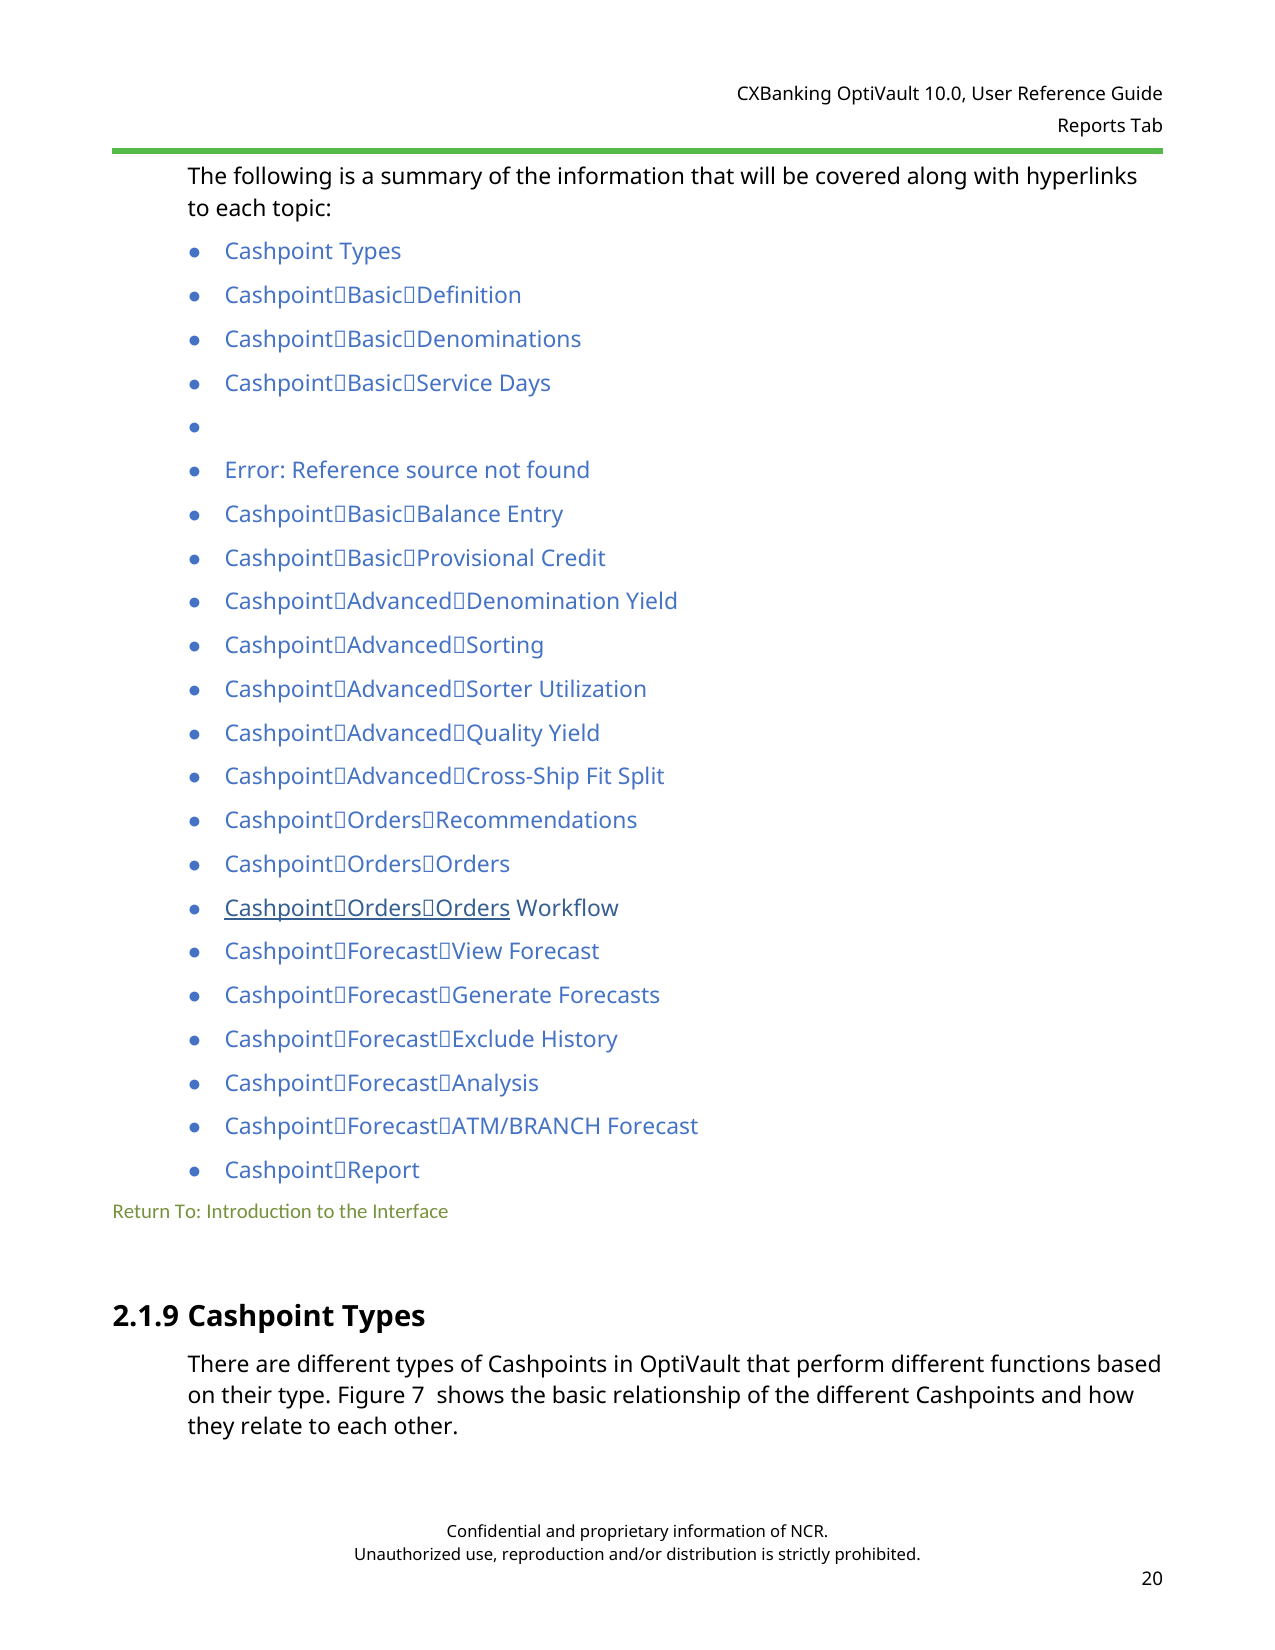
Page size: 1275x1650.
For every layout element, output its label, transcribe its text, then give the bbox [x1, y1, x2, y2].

subtitle Cashpoint Types [112, 1296, 1163, 1335]
list CashpointOrdersOrders Workflow [187, 892, 1163, 923]
text The following is a summary of the information that will be covered along with hyperlinks to each topic: [187, 160, 1163, 223]
list CashpointOrdersOrders [187, 848, 1163, 879]
list CashpointAdvancedSorter Utilization [187, 673, 1163, 704]
list CashpointBasicDefinition [187, 279, 1163, 310]
text There are different types of Cashpoints in OptiVault that perform different functions based on their type. Figure 7 shows the basic relationship of the different Cashpoints and how they relate to each other. [187, 1348, 1163, 1441]
list CashpointForecastATM/BRANCH Forecast [187, 1110, 1163, 1142]
text Return To: Introduction to the Interface [112, 1198, 1163, 1223]
list CashpointForecastGenerate Forecasts [187, 979, 1163, 1010]
list CashpointBasicCashpoints [187, 454, 1163, 485]
list Cashpoint Types [187, 235, 1163, 267]
list CashpointBasicDenominations [187, 323, 1163, 354]
list CashpointForecastExclude History [187, 1023, 1163, 1054]
list CashpointOrdersRecommendations [187, 804, 1163, 835]
list CashpointBasicBalance Entry [187, 498, 1163, 529]
list CashpointReport [187, 1154, 1163, 1185]
list CashpointBasicService Days [187, 367, 1163, 398]
list CashpointAdvancedSorting [187, 629, 1163, 660]
list CashpointForecastAnalysis [187, 1067, 1163, 1098]
list CashpointAdvancedQuality Yield [187, 717, 1163, 748]
list CashpointAdvancedCross-Ship Fit Split [187, 760, 1163, 792]
list CashpointForecastView Forecast [187, 935, 1163, 967]
list CashpointAdvancedDenomination Yield [187, 585, 1163, 617]
list CashpointBasicProvisional Credit [187, 542, 1163, 573]
